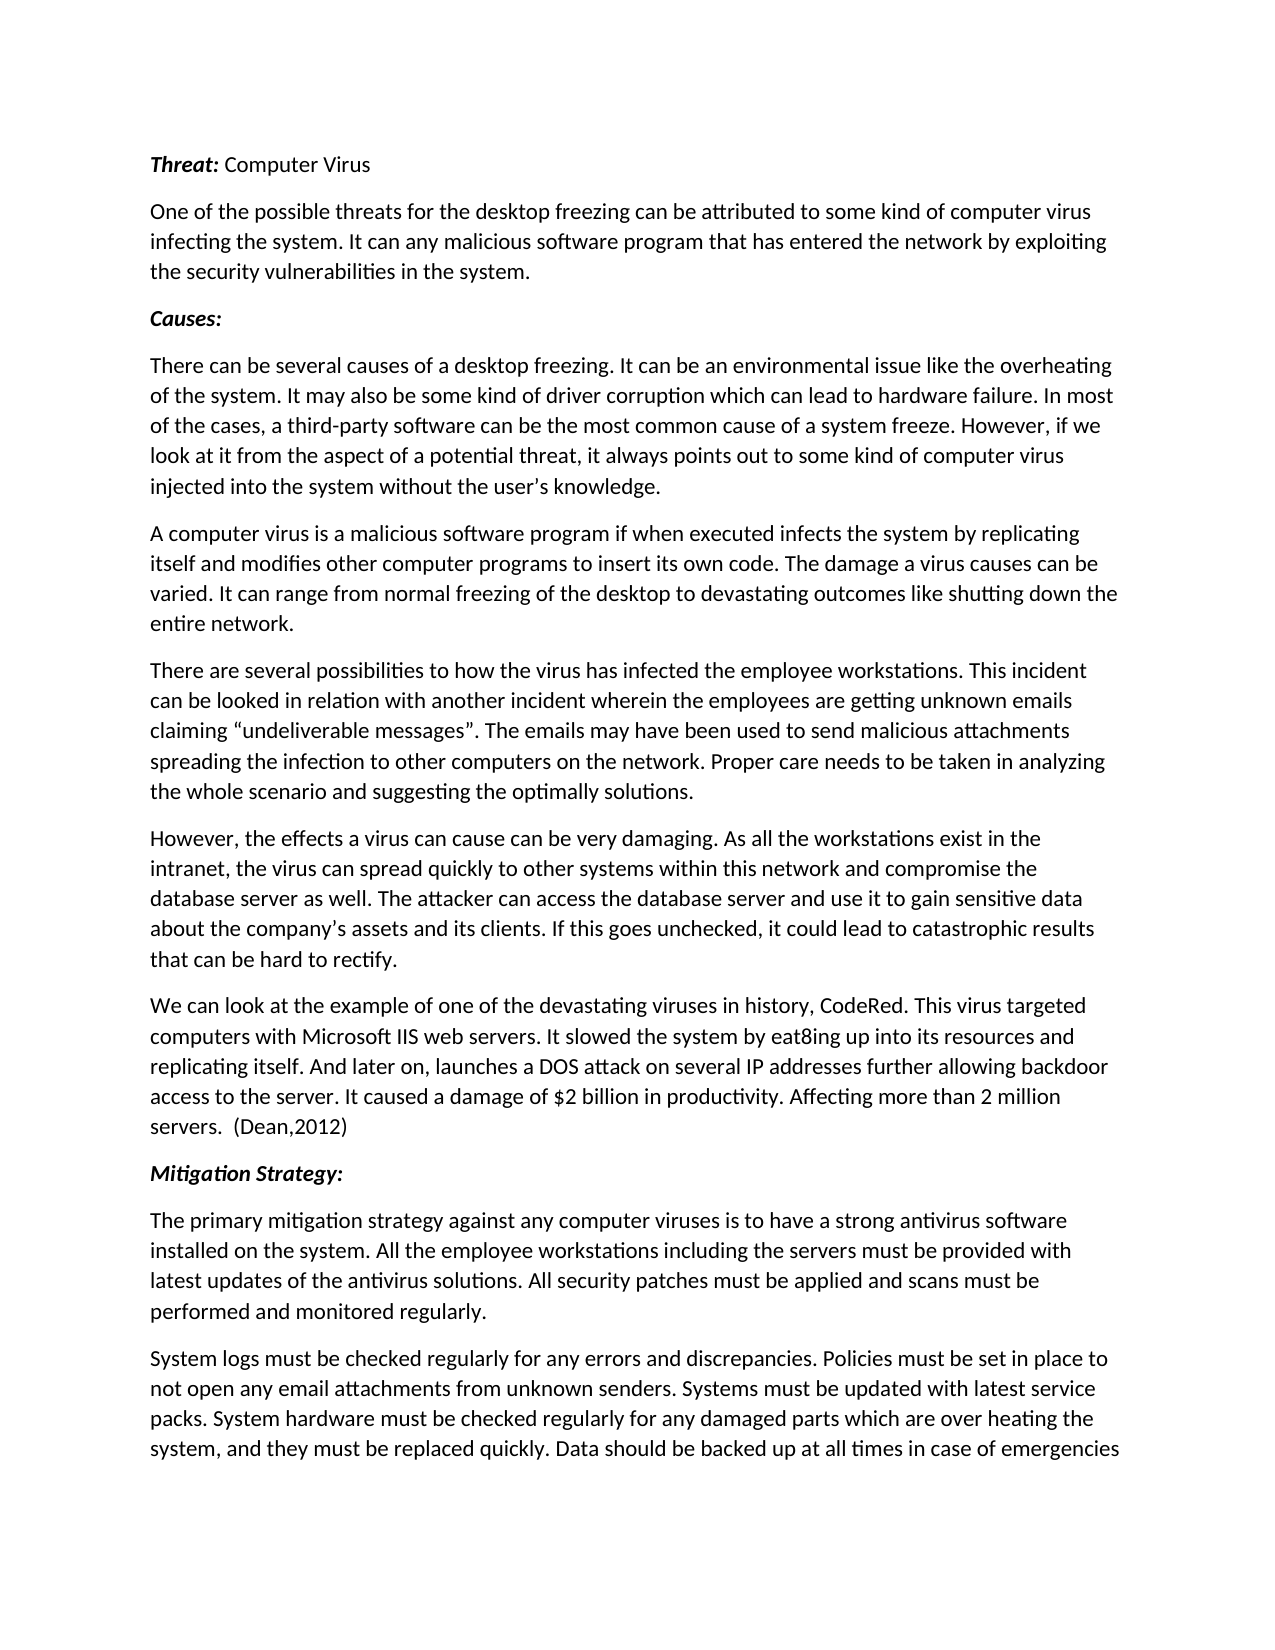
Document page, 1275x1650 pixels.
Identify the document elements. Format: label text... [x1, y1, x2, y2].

text There are several possibilities to how the virus has infected the employee workstations. This incident can be looked in relation with another incident wherein the employees are getting unknown emails claiming “undeliverable messages”. The emails may have been used to send malicious attachments spreading the infection to other computers on the network. Proper care needs to be taken in analyzing the whole scenario and suggesting the optimally solutions. [150, 656, 1125, 805]
text One of the possible threats for the desktop freezing can be attributed to some kind of computer virus infecting the system. It can any malicious software program that has entered the network by exploiting the security vulnerabilities in the system. [150, 197, 1125, 285]
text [150, 1344, 1125, 1462]
text The primary mitigation strategy against any computer viruses is to have a strong antivirus software installed on the system. All the employee workstations including the servers must be provided with latest updates of the antivirus solutions. All security patches must be applied and scans must be performed and monitored regularly. [150, 1206, 1125, 1325]
text We can look at the example of one of the devastating viruses in history, CodeRed. This virus targeted computers with Microsoft IIS web servers. It slowed the system by eat8ing up into its resources and replicating itself. And later on, launches a DOS attack on several IP addresses further allowing backdoor access to the server. It caused a damage of $2 billion in productivity. Affecting more than 2 million servers. (Dean,2012) [150, 992, 1125, 1141]
text There can be several causes of a desktop freezing. It can be an environmental issue like the overheating of the system. It may also be some kind of driver corruption which can lead to hardware failure. In most of the cases, a third-party software can be the most common cause of a system freeze. However, if we look at it from the aspect of a potential threat, it always points out to some kind of computer virus injected into the system without the user’s knowledge. [150, 351, 1125, 500]
text Mitigation Strategy: [150, 1159, 1125, 1187]
text However, the effects a virus can cause can be very damaging. As all the workstations exist in the intranet, the virus can spread quickly to other systems within this network and compromise the database server as well. The attacker can access the database server and use it to gain sensitive data about the company’s assets and its clients. If this goes unchecked, it could lead to catastrophic results that can be hard to rectify. [150, 824, 1125, 973]
text A computer virus is a malicious software program if when executed infects the system by replicating itself and modifies other computer programs to insert its own code. The damage a virus causes can be varied. It can range from normal freezing of the desktop to devastating outcomes like shutting down the entire network. [150, 519, 1125, 637]
text Threat: Computer Virus [150, 150, 1125, 178]
text Causes: [150, 304, 1125, 332]
